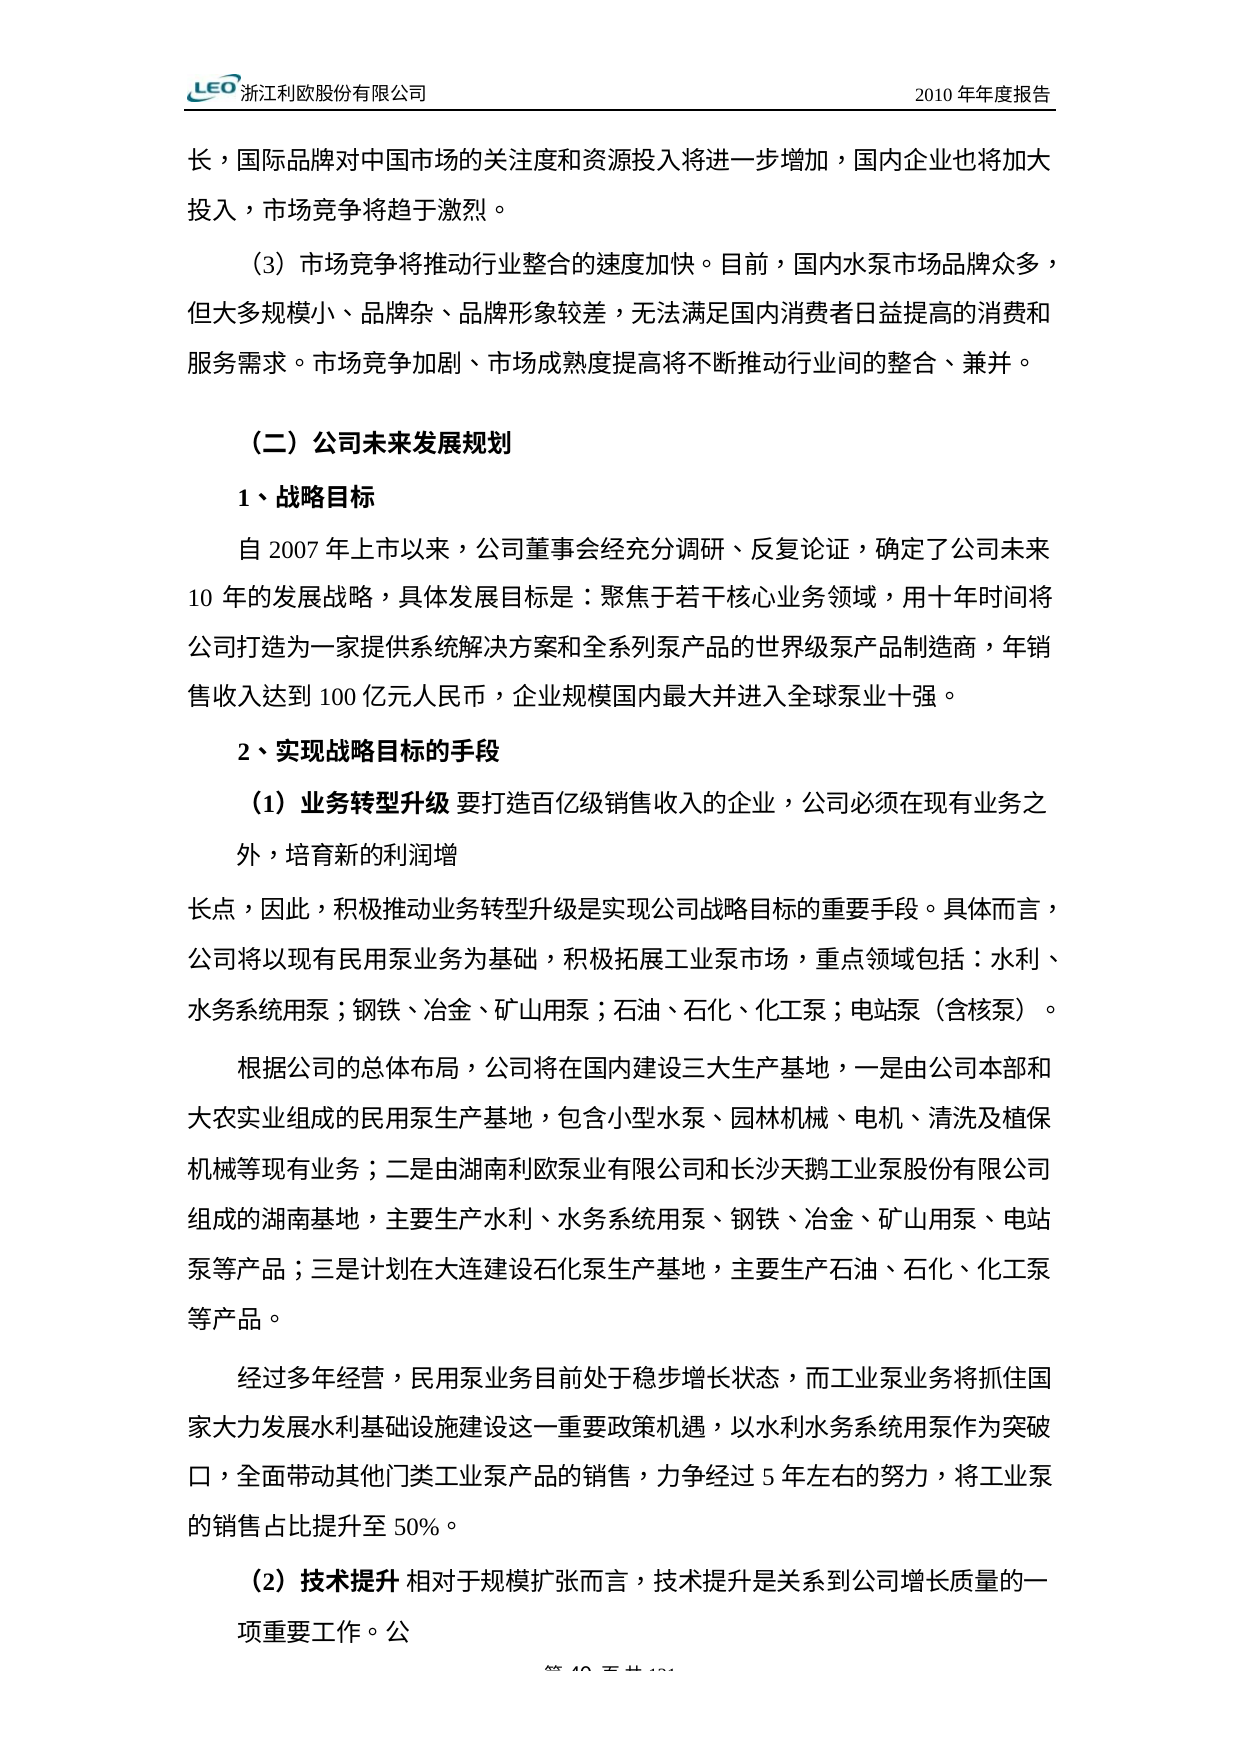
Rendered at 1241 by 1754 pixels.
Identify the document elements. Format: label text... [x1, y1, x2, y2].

text 经过多年经营，民用泵业务目前处于稳步增长状态，而工业泵业务将抓住国 家大力发展水利基础设施建设这一重要政策机遇，以水利水务系统用泵作为突破 口，全面带动其他门类工业泵产品的销售，力争经过 5 年左右的努力，将工业泵 的销售占比提升至 50%。 [187, 1360, 1054, 1542]
text 长点，因此，积极推动业务转型升级是实现公司战略目标的重要手段。具体而言， 公司将以现有民用泵业务为基础，积极拓展工业泵市场，重点领域包括：水利、 水务系统用泵；钢铁、冶金、矿山用泵；石油、石化、化工泵；电站泵（含核泵）。 [187, 892, 1066, 1026]
text 根据公司的总体布局，公司将在国内建设三大生产基地，一是由公司本部和 大农实业组成的民用泵生产基地，包含小型水泵、园林机械、电机、清洗及植保 机械等现有业务；二是由湖南利欧泵业有限公司和长沙天鹅工业泵股份有限公司 组成的湖南基地，主要生产水利、水务系统用泵、钢铁、冶金、矿山用泵、电站 泵等产品；三是计划在大连建设石化泵生产基地，主要生产石油、石化、化工泵 等产品。 [187, 1051, 1054, 1336]
text 自 2007 年上市以来，公司董事会经充分调研、反复论证，确定了公司未来 [237, 532, 1074, 566]
text 长，国际品牌对中国市场的关注度和资源投入将进一步增加，国内企业也将加大 投入，市场竞争将趋于激烈。 [187, 142, 1053, 227]
subtitle （二）公司未来发展规划 [237, 426, 1074, 460]
subtitle 2、实现战略目标的手段 [237, 734, 1074, 768]
text 10 年的发展战略，具体发展目标是：聚焦于若干核心业务领域，用十年时间将 公司打造为一家提供系统解决方案和全系列泵产品的世界级泵产品制造商，年销 售收入达到 100 亿元人民币，企业规模国内最大并进入全球泵业十强。 [187, 580, 1054, 713]
subtitle 1、战略目标 [237, 480, 1074, 514]
text （3）市场竞争将推动行业整合的速度加快。目前，国内水泵市场品牌众多， 但大多规模小、品牌杂、品牌形象较差，无法满足国内消费者日益提高的消费和 服务需求。市场竞争加剧、市场成熟度提高将不断推动行业间的整合、兼并。 [187, 247, 1067, 379]
text （2）技术提升 相对于规模扩张而言，技术提升是关系到公司增长质量的一项重要工作。公 [237, 1563, 1054, 1648]
text （1）业务转型升级 要打造百亿级销售收入的企业，公司必须在现有业务之外，培育新的利润增 [236, 786, 1074, 872]
picture [187, 74, 241, 102]
